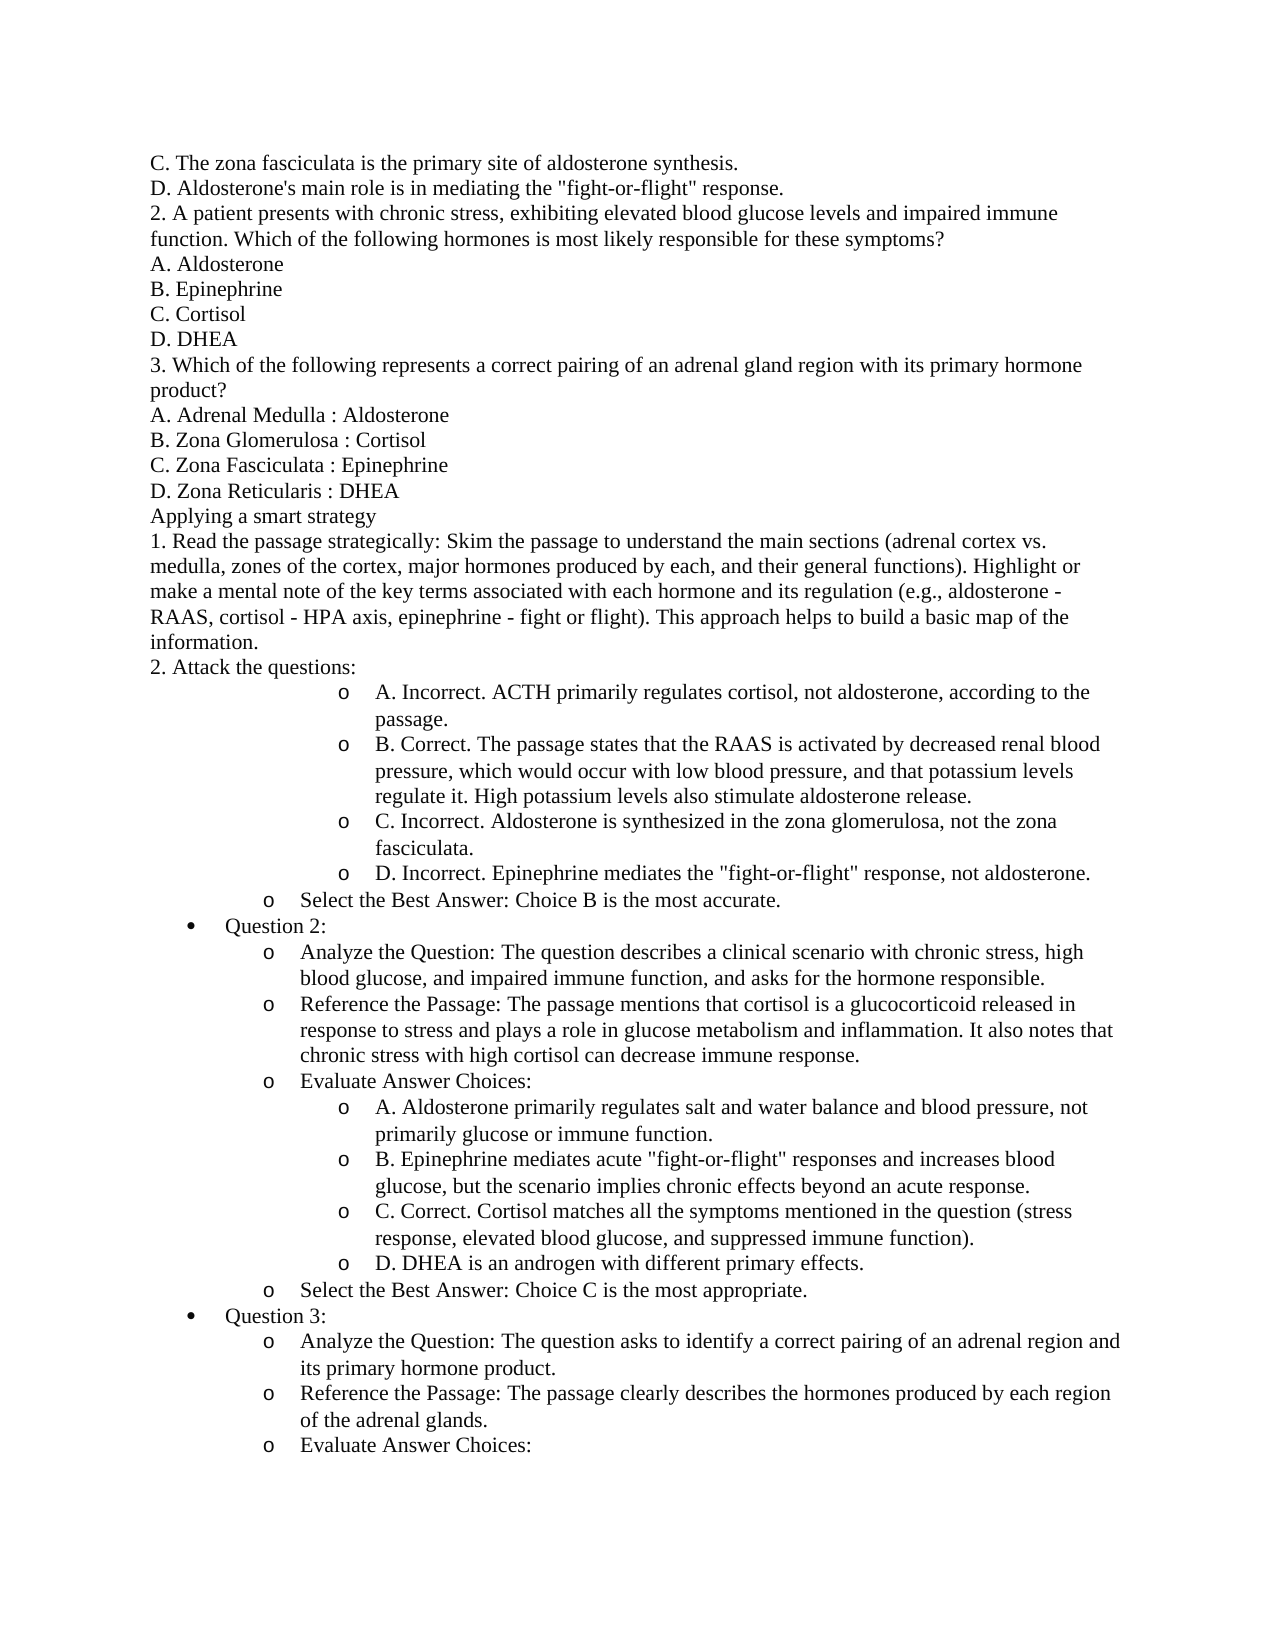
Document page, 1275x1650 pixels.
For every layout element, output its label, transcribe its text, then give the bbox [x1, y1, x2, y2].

list Evaluate Answer Choices: [262, 1432, 1125, 1459]
list Reference the Passage: The passage clearly describes the hormones produced by each region of the adrenal glands. [262, 1380, 1125, 1432]
list Question 2: [187, 913, 1125, 939]
list B. Epinephrine mediates acute "fight-or-flight" responses and increases blood glucose, but the scenario implies chronic effects beyond an acute response. [337, 1146, 1125, 1198]
text 2. A patient presents with chronic stress, exhibiting elevated blood glucose levels and impaired immune function. Which of the following hormones is most likely responsible for these symptoms? [150, 200, 1125, 251]
list Evaluate Answer Choices: [262, 1068, 1125, 1094]
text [150, 150, 1125, 200]
text A. Aldosterone B. Epinephrine C. Cortisol D. DHEA [150, 251, 1125, 352]
list B. Correct. The passage states that the RAAS is activated by decreased renal blood pressure, which would occur with low blood pressure, and that potassium levels regulate it. High potassium levels also stimulate aldosterone release. [337, 731, 1125, 808]
list A. Aldosterone primarily regulates salt and water balance and blood pressure, not primarily glucose or immune function. [337, 1094, 1125, 1146]
list C. Correct. Cortisol matches all the symptoms mentioned in the question (stress response, elevated blood glucose, and suppressed immune function). [337, 1198, 1125, 1250]
list Analyze the Question: The question describes a clinical scenario with chronic stress, high blood glucose, and impaired immune function, and asks for the hormone responsible. [262, 939, 1125, 991]
text Applying a smart strategy [150, 503, 1125, 528]
list Question 3: [187, 1303, 1125, 1328]
list Analyze the Question: The question asks to identify a correct pairing of an adrenal region and its primary hormone product. [262, 1328, 1125, 1380]
text A. Adrenal Medulla : Aldosterone B. Zona Glomerulosa : Cortisol C. Zona Fasciculata : Epinephrine D. Zona Reticularis : DHEA [150, 402, 1125, 503]
text 1. Read the passage strategically: Skim the passage to understand the main sections (adrenal cortex vs. medulla, zones of the cortex, major hormones produced by each, and their general functions). Highlight or make a mental note of the key terms associated with each hormone and its regulation (e.g., aldosterone - RAAS, cortisol - HPA axis, epinephrine - fight or flight). This approach helps to build a basic map of the information. [150, 528, 1125, 654]
list C. Incorrect. Aldosterone is synthesized in the zona glomerulosa, not the zona fasciculata. [337, 808, 1125, 860]
list D. DHEA is an androgen with different primary effects. [337, 1250, 1125, 1277]
list Reference the Passage: The passage mentions that cortisol is a glucocorticoid released in response to stress and plays a role in glucose metabolism and inflammation. It also notes that chronic stress with high cortisol can decrease immune response. [262, 991, 1125, 1068]
list A. Incorrect. ACTH primarily regulates cortisol, not aldosterone, according to the passage. [337, 679, 1125, 731]
list Select the Best Answer: Choice C is the most appropriate. [262, 1277, 1125, 1303]
list Select the Best Answer: Choice B is the most accurate. [262, 887, 1125, 913]
text 2. Attack the questions: [150, 654, 1125, 679]
list D. Incorrect. Epinephrine mediates the "fight-or-flight" response, not aldosterone. [337, 860, 1125, 887]
text 3. Which of the following represents a correct pairing of an adrenal gland region with its primary hormone product? [150, 352, 1125, 402]
